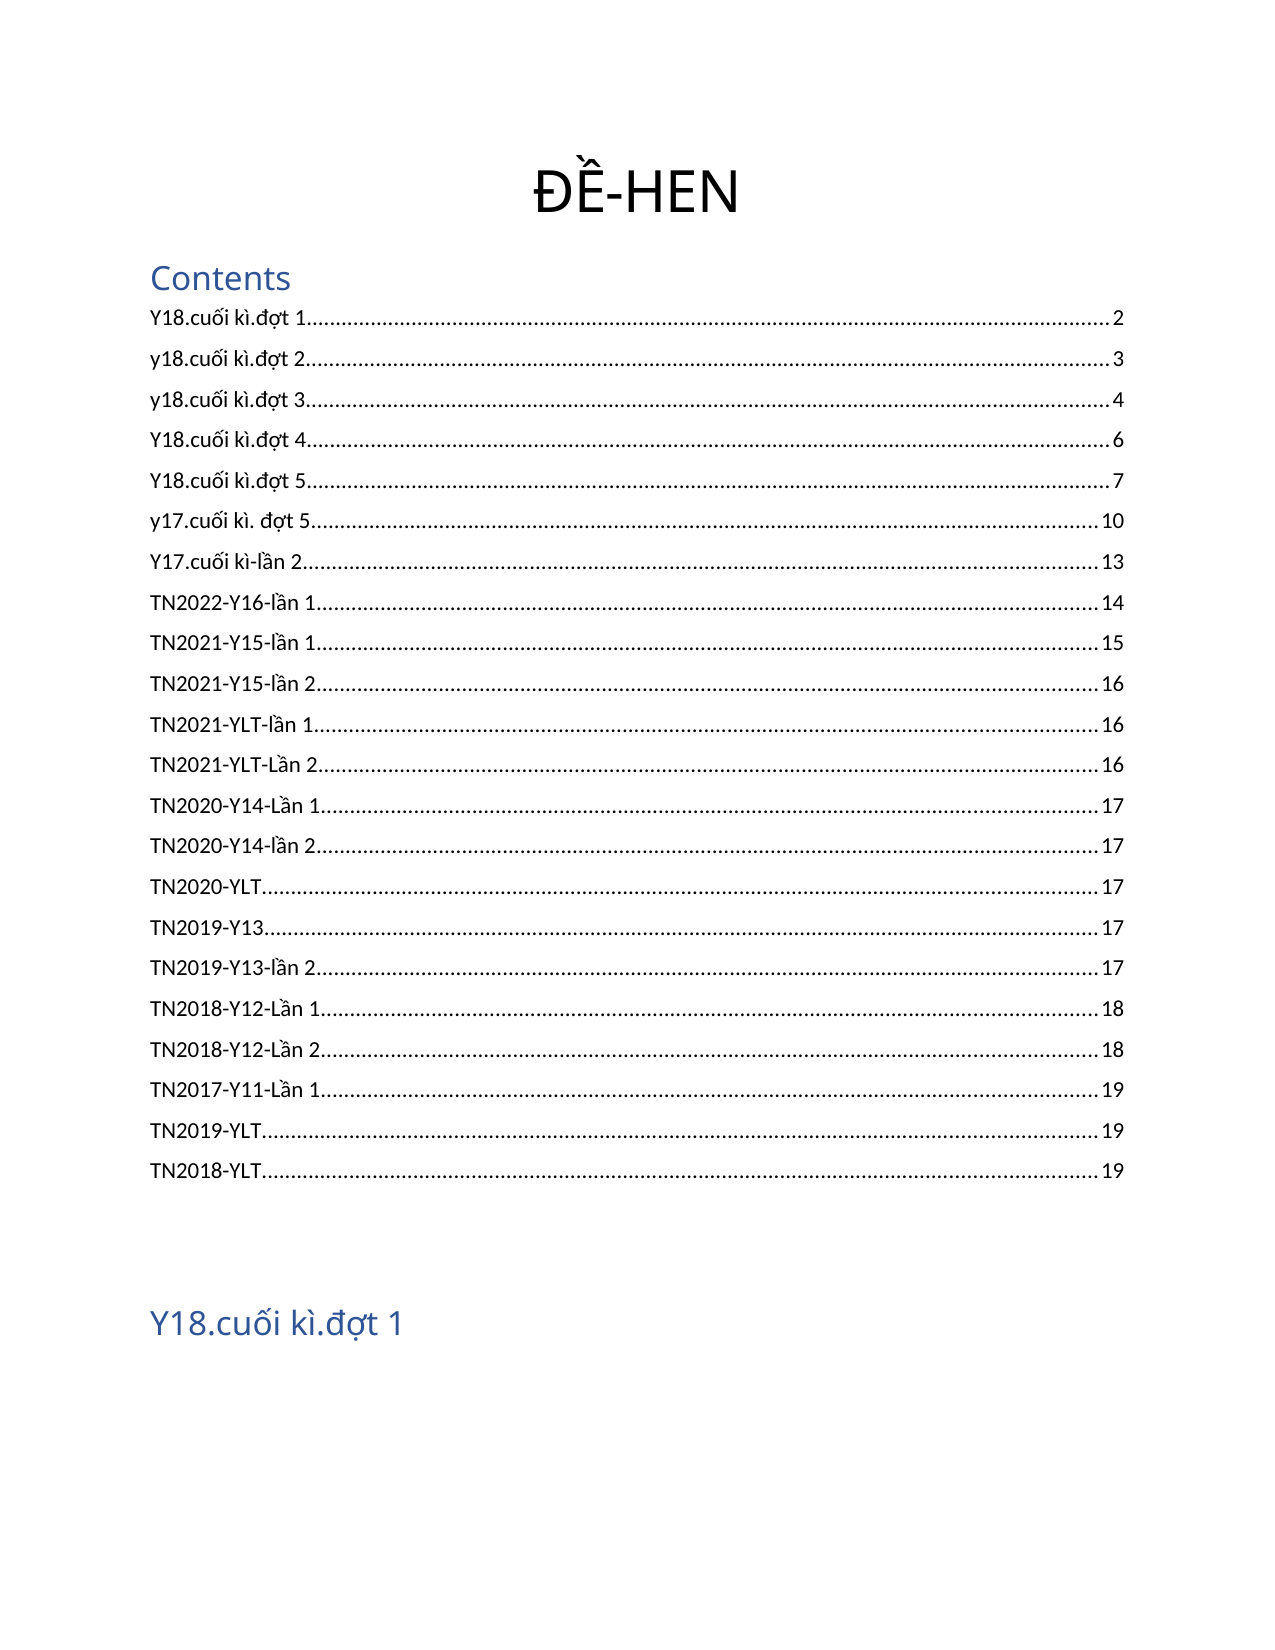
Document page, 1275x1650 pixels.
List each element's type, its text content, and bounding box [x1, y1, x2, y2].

title ĐỀ-HEN [150, 150, 1125, 229]
subtitle Y18.cuối kì.đợt 1 [150, 1299, 1125, 1345]
